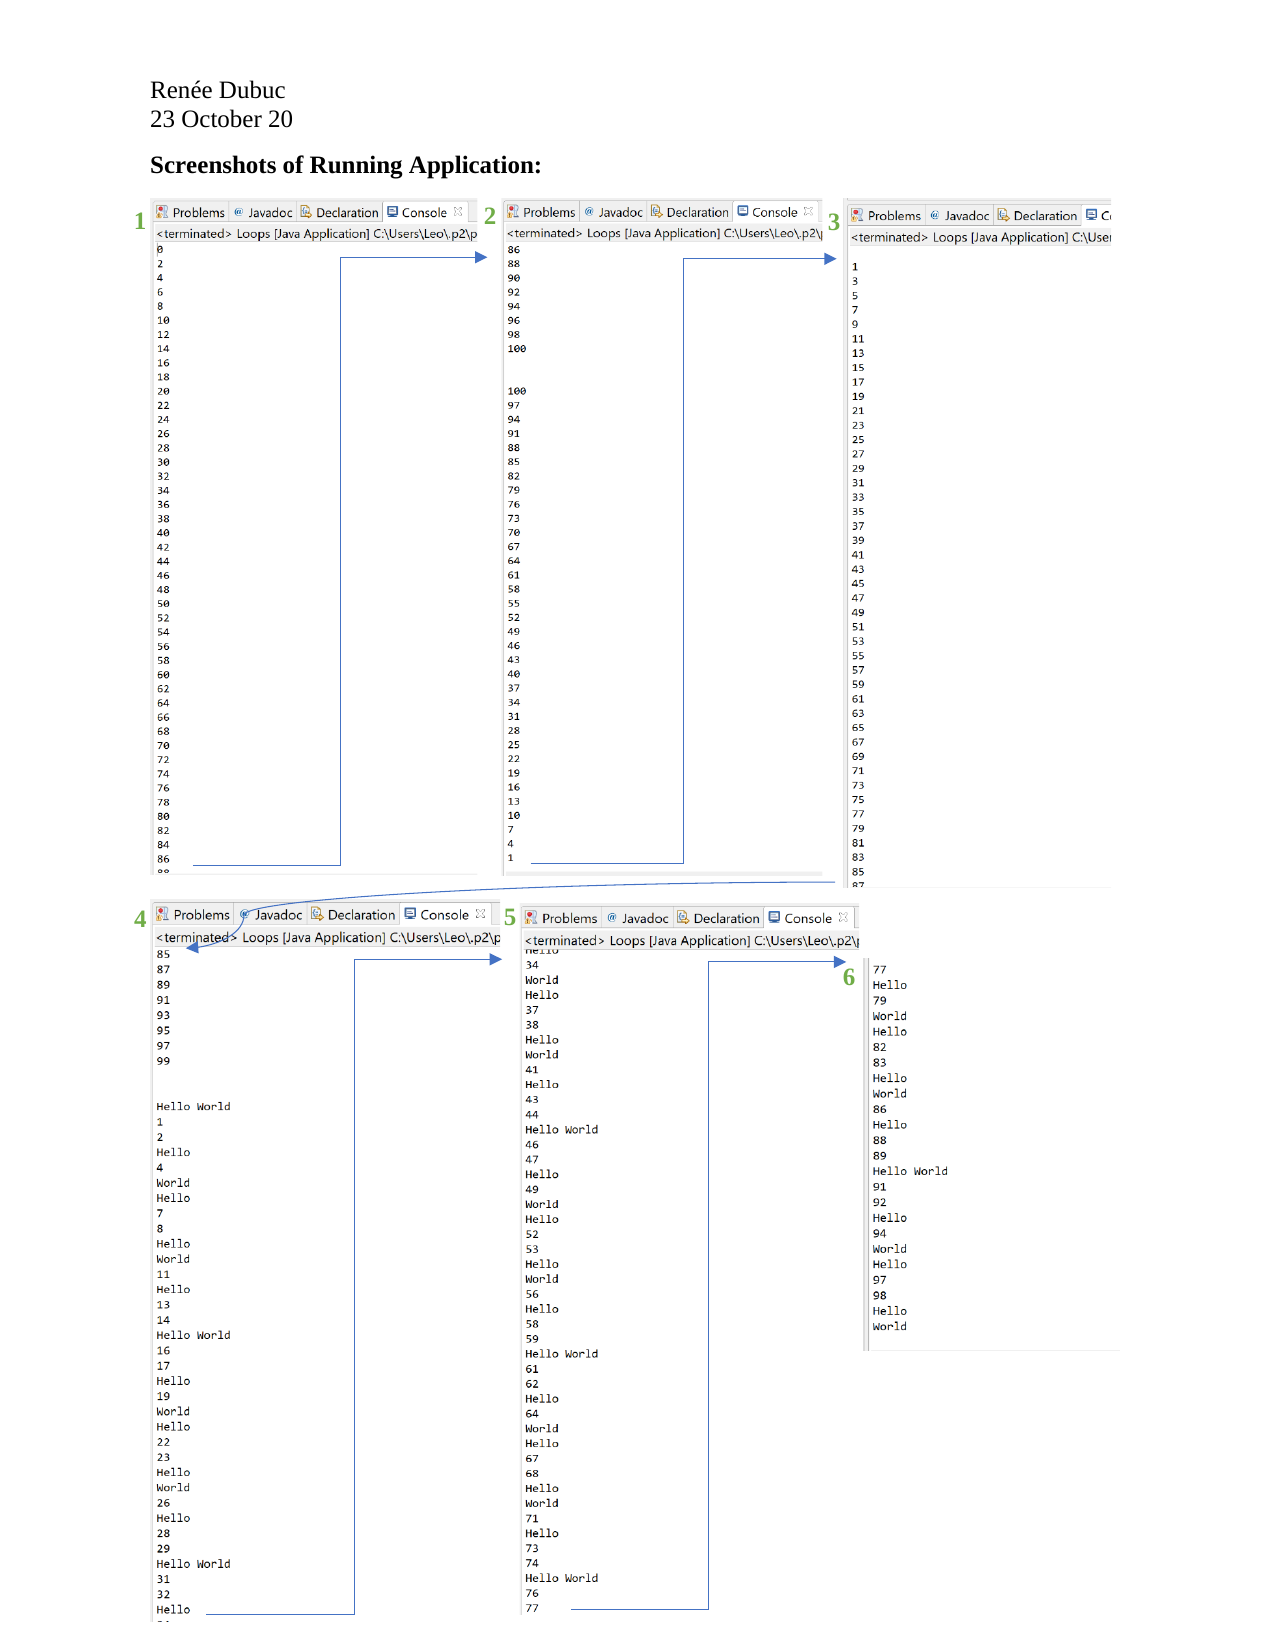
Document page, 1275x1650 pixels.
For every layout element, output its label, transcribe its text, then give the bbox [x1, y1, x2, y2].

picture [843, 198, 1112, 888]
picture [501, 198, 823, 876]
text Screenshots of Running Application: [150, 150, 1125, 179]
picture [863, 958, 1120, 1351]
picture [150, 198, 478, 875]
picture [150, 899, 501, 1622]
picture [519, 903, 860, 1615]
